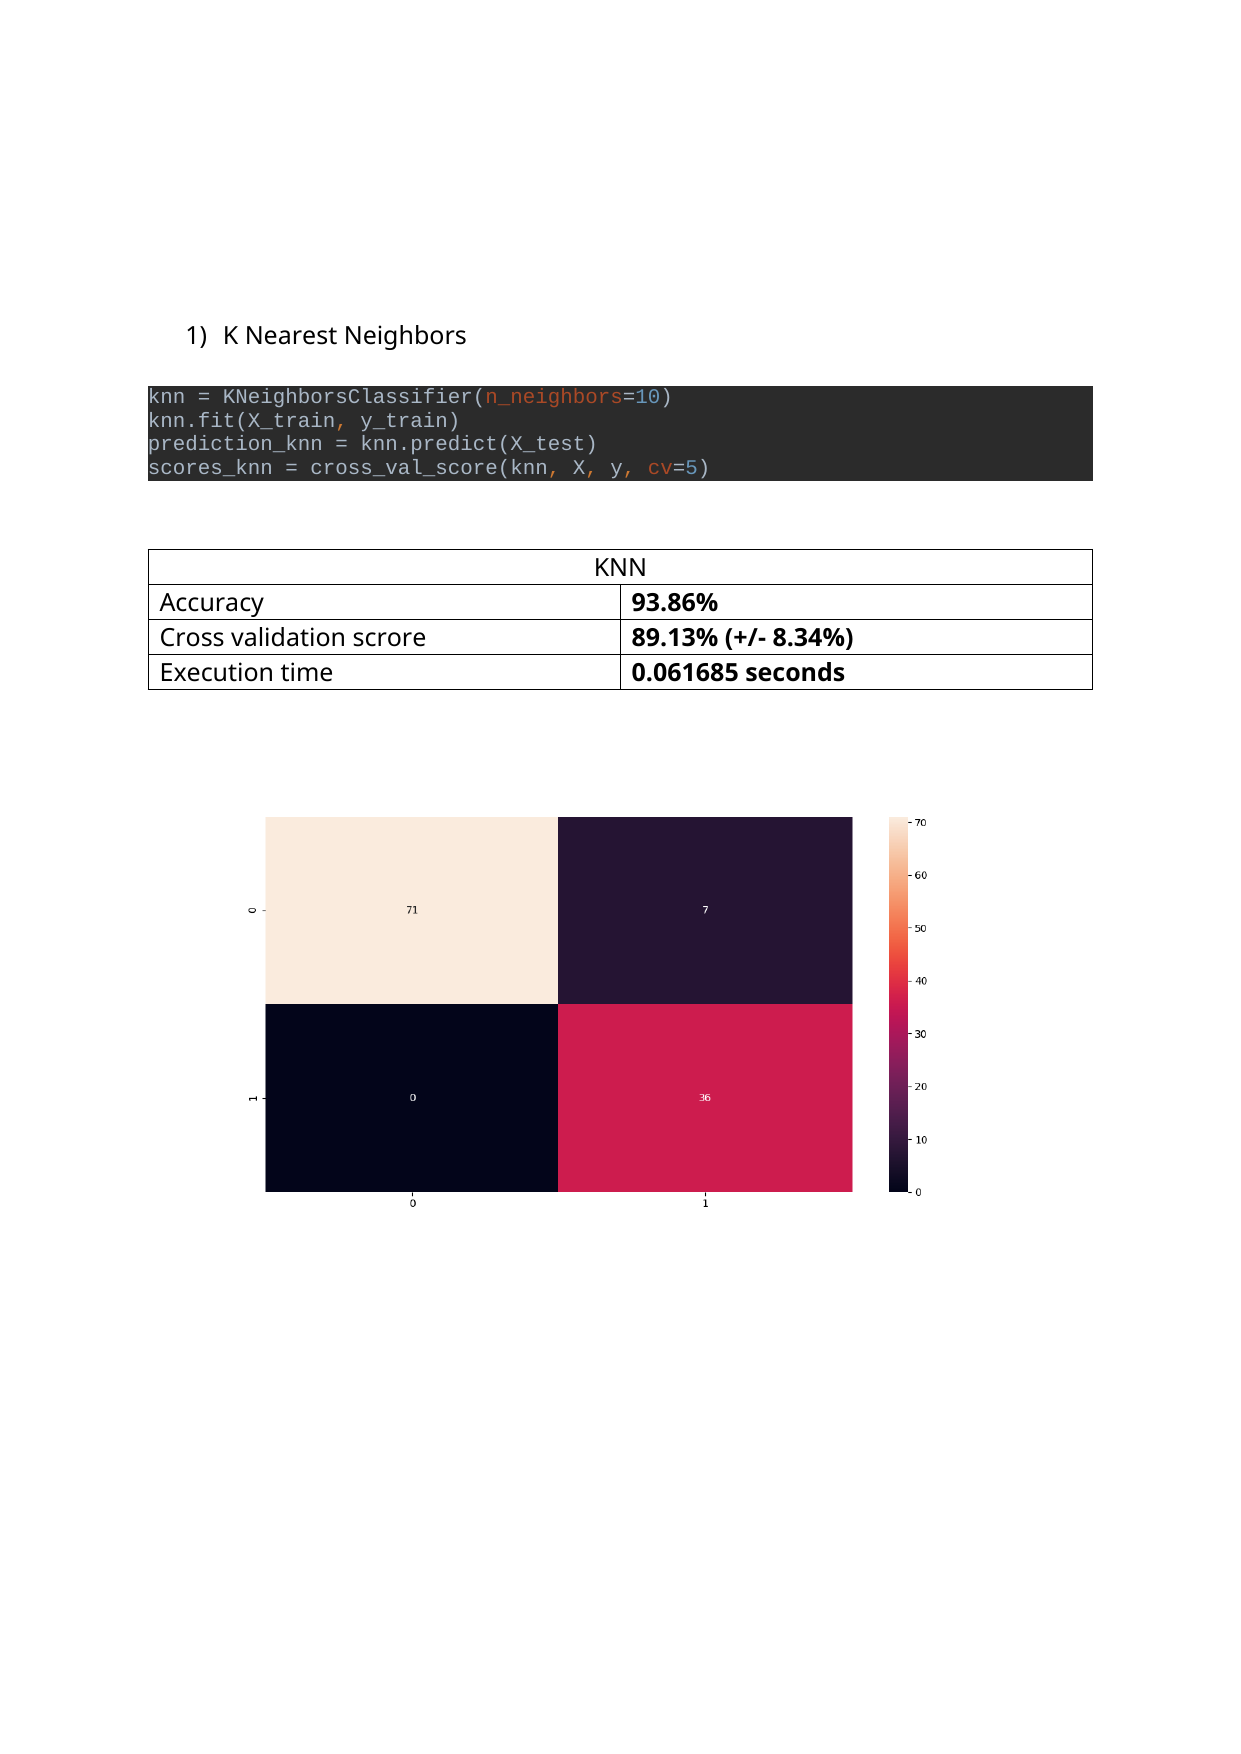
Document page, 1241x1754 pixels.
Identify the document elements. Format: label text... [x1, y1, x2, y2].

table_cell 89.13% (+/- 8.34%) [621, 620, 1092, 654]
table_cell Accuracy [149, 585, 620, 619]
table_header KNN [149, 550, 1092, 584]
text knn = KNeighborsClassifier(n_neighbors=10) knn.fit(X_train, y_train) prediction_knn = knn.predict(X_test) scores_knn = cross_val_score(knn, X, y, cv=5) [148, 386, 1093, 481]
list K Nearest Neighbors [185, 318, 1093, 352]
picture [147, 758, 1093, 1245]
table_cell Cross validation scrore [149, 620, 620, 654]
table_cell 93.86% [621, 585, 1092, 619]
table_cell 0.061685 seconds [621, 655, 1092, 689]
table_cell Execution time [149, 655, 620, 689]
